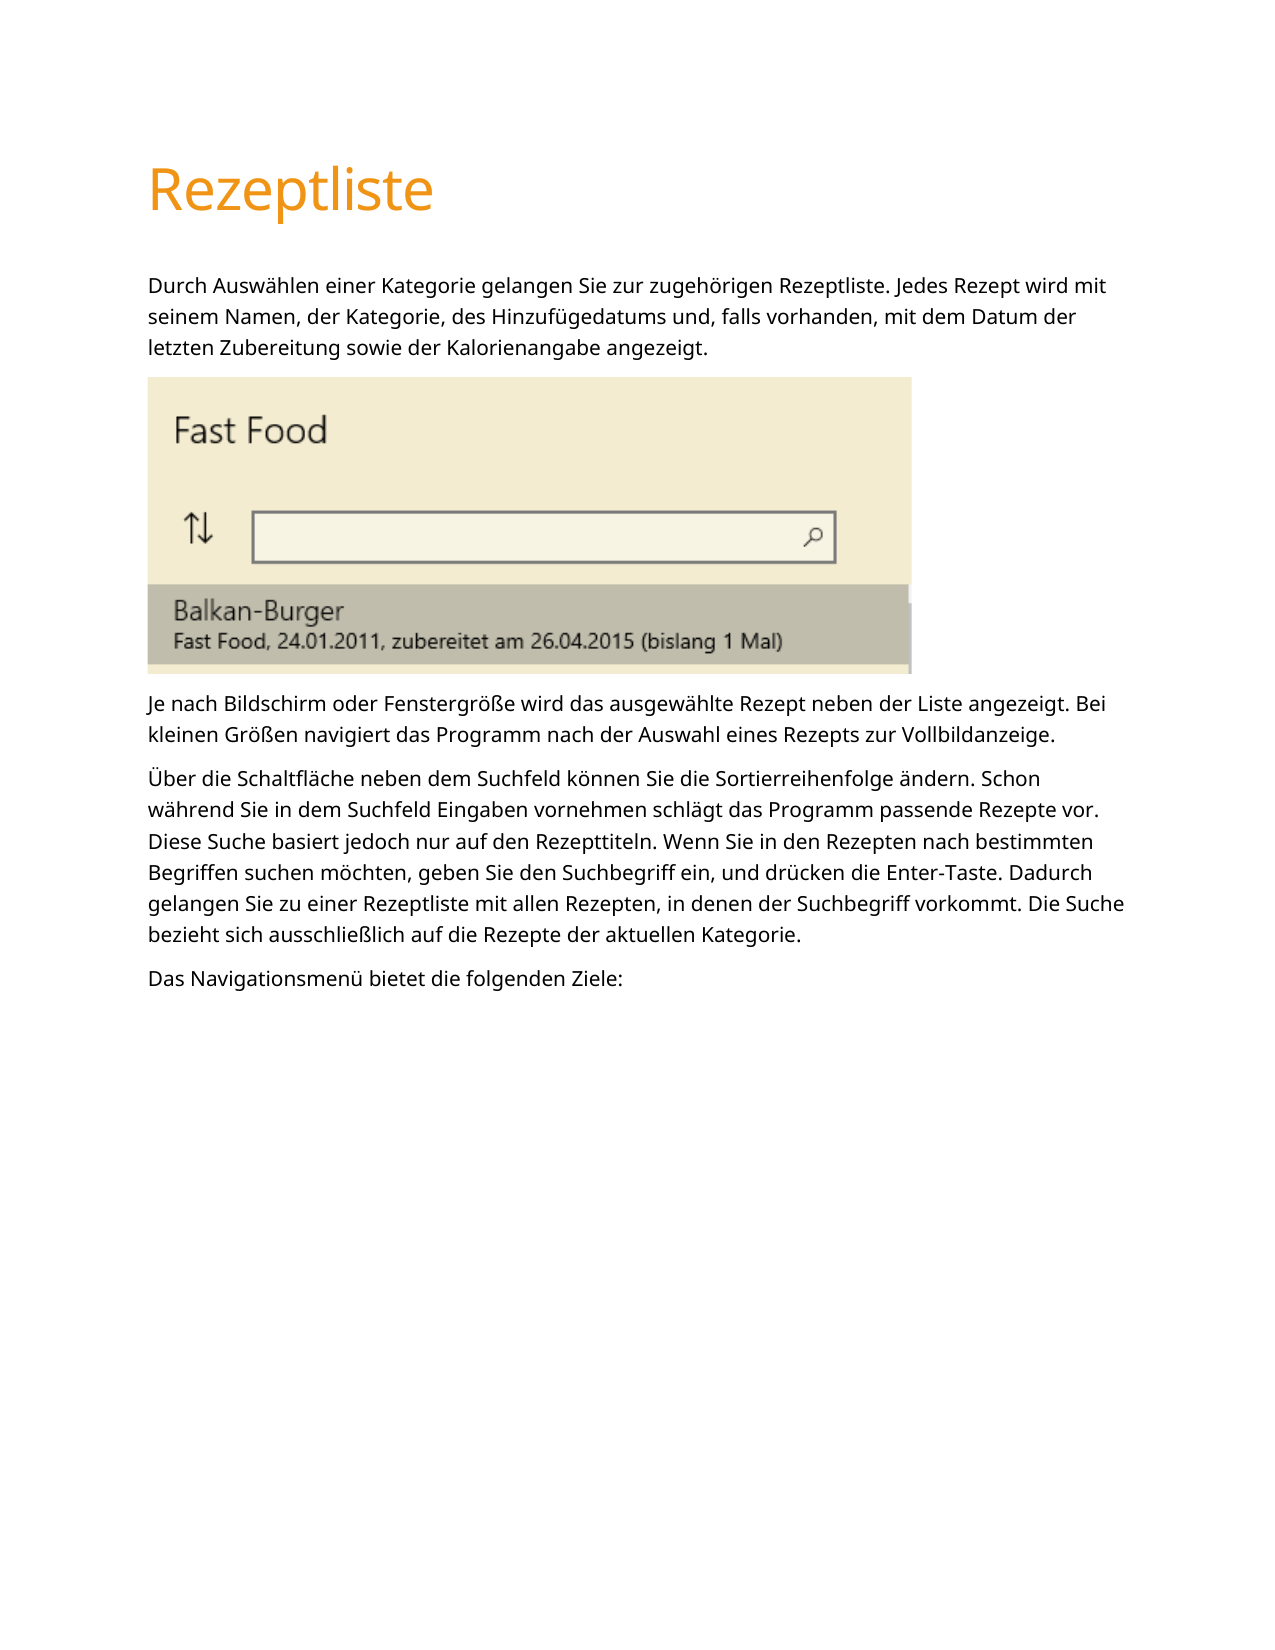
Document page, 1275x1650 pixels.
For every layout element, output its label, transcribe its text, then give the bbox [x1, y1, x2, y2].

text Über die Schaltfläche neben dem Suchfeld können Sie die Sortierreihenfolge ändern. Schon während Sie in dem Suchfeld Eingaben vornehmen schlägt das Programm passende Rezepte vor. Diese Suche basiert jedoch nur auf den Rezepttiteln. Wenn Sie in den Rezepten nach bestimmten Begriffen suchen möchten, geben Sie den Suchbegriff ein, und drücken die Enter-Taste. Dadurch gelangen Sie zu einer Rezeptliste mit allen Rezepten, in denen der Suchbegriff vorkommt. Die Suche bezieht sich ausschließlich auf die Rezepte der aktuellen Kategorie. [148, 764, 1127, 949]
text Durch Auswählen einer Kategorie gelangen Sie zur zugehörigen Rezeptliste. Jedes Rezept wird mit seinem Namen, der Kategorie, des Hinzufügedatums und, falls vorhanden, mit dem Datum der letzten Zubereitung sowie der Kalorienangabe angezeigt. [148, 271, 1127, 362]
title Rezeptliste [148, 148, 1127, 227]
text Je nach Bildschirm oder Fenstergröße wird das ausgewählte Rezept neben der Liste angezeigt. Bei kleinen Größen navigiert das Programm nach der Auswahl eines Rezepts zur Vollbildanzeige. [148, 689, 1127, 749]
text Das Navigationsmenü bietet die folgenden Ziele: [148, 964, 1127, 993]
picture [147, 377, 912, 674]
